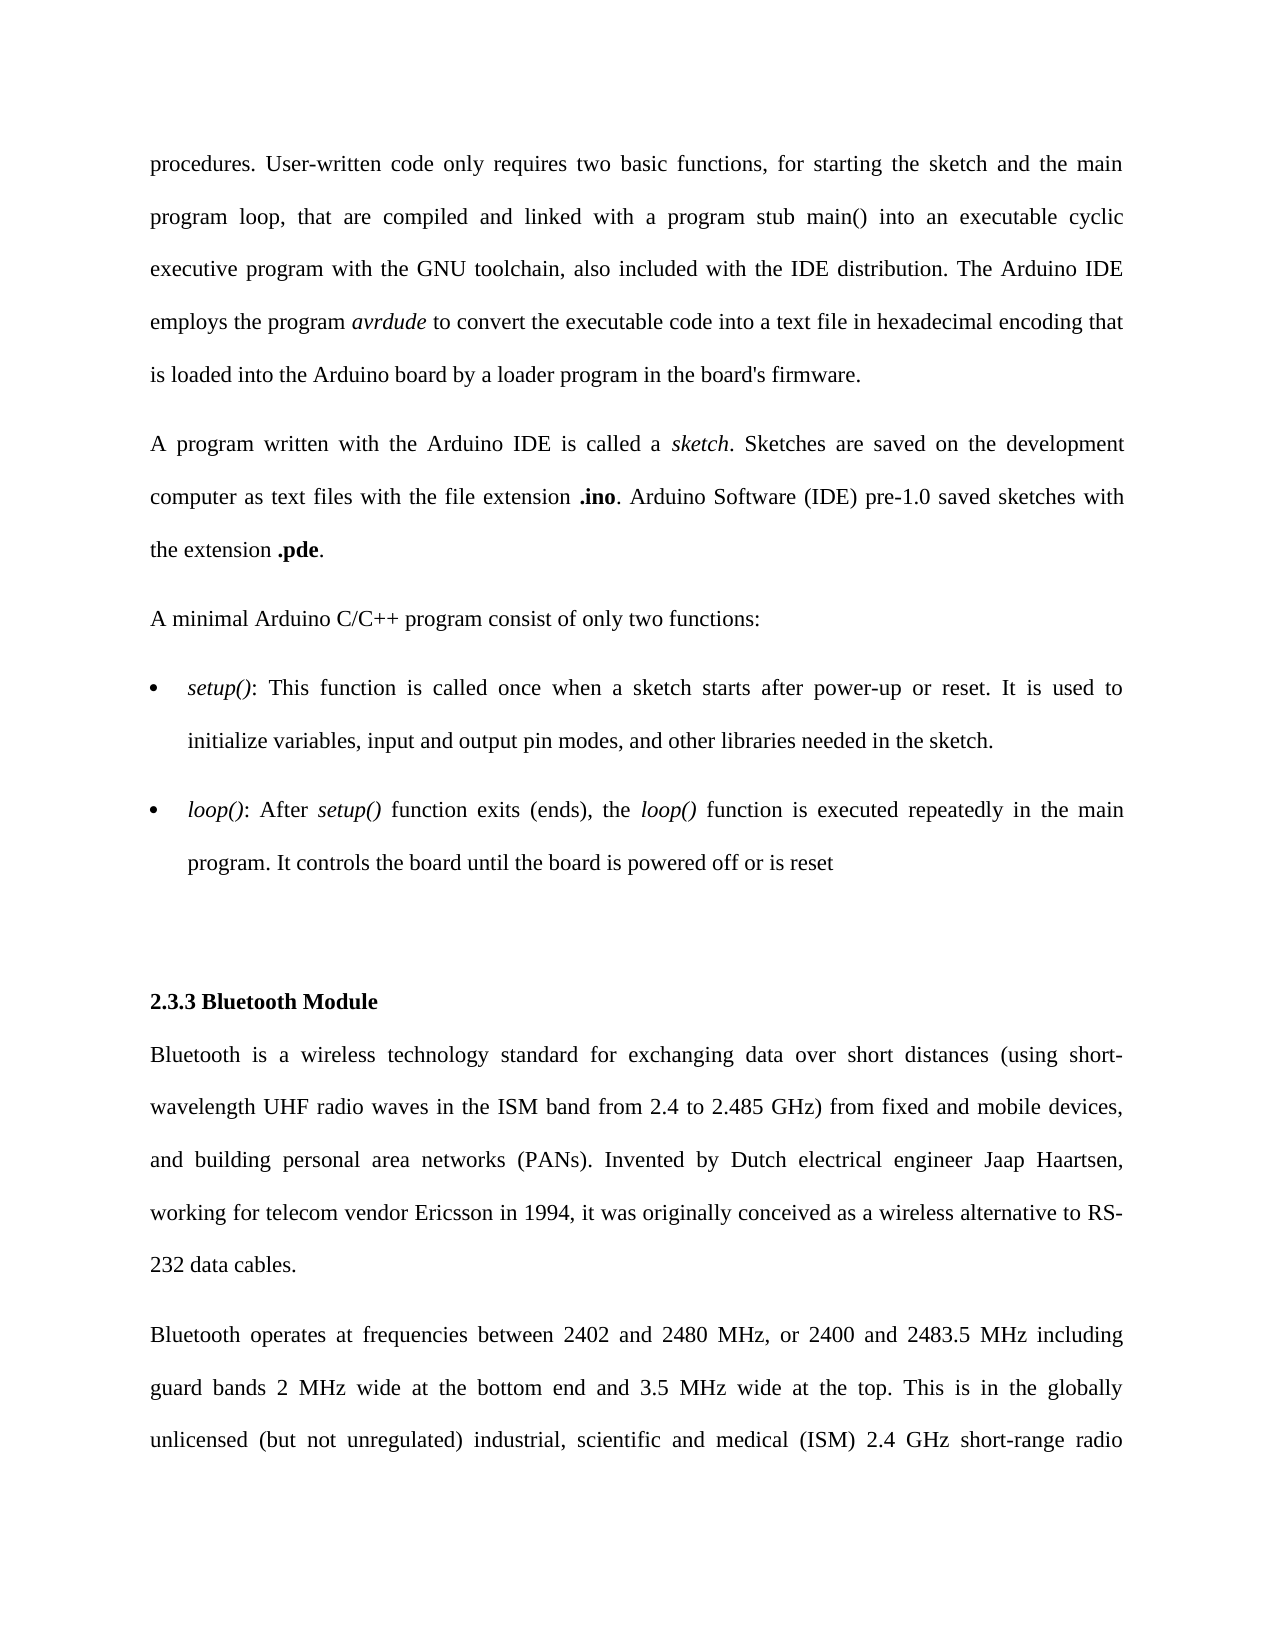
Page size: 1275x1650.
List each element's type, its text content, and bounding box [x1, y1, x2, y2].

list setup(): This function is called once when a sketch starts after power-up or reset. It is used to initialize variables, input and output pin modes, and other libraries needed in the sketch. [150, 674, 1125, 753]
text Bluetooth is a wireless technology standard for exchanging data over short distances (using short-wavelength UHF radio waves in the ISM band from 2.4 to 2.485 GHz) from fixed and mobile devices, and building personal area networks (PANs). Invented by Dutch electrical engineer Jaap Haartsen, working for telecom vendor Ericsson in 1994, it was originally conceived as a wireless alternative to RS-232 data cables. [150, 1041, 1125, 1278]
text A minimal Arduino C/C++ program consist of only two functions: [150, 605, 1125, 631]
list loop(): After setup() function exits (ends), the loop() function is executed repeatedly in the main program. It controls the board until the board is powered off or is reset [150, 796, 1125, 876]
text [150, 1321, 1125, 1453]
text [150, 150, 1125, 387]
subtitle 2.3.3 Bluetooth Module [150, 988, 1125, 1014]
text A program written with the Arduino IDE is called a sketch. Sketches are saved on the development computer as text files with the file extension .ino. Arduino Software (IDE) pre-1.0 saved sketches with the extension .pde. [150, 430, 1125, 562]
